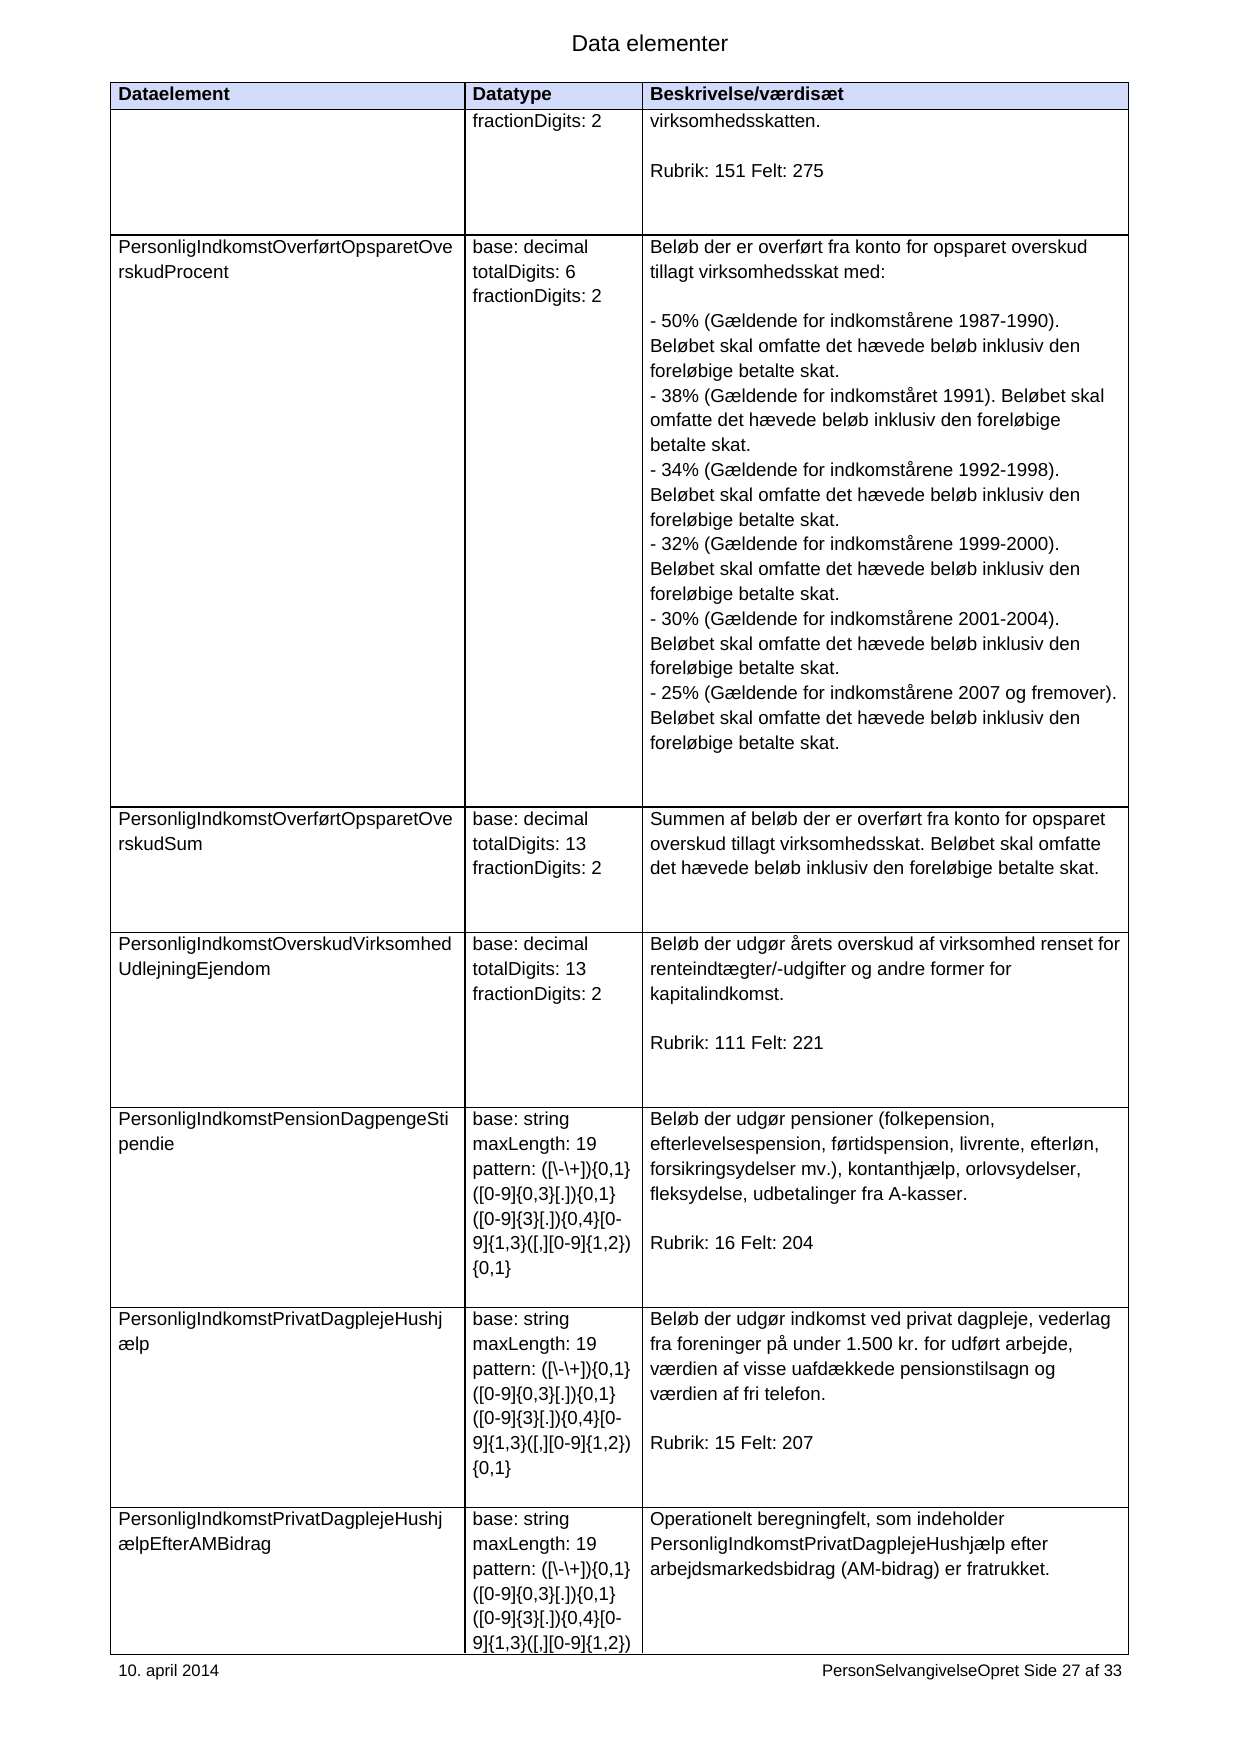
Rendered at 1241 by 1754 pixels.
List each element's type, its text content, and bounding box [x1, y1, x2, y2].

table_cell Summen af beløb der er overført fra konto for opsparet overskud tillagt virksomhedsskat. Beløbet skal omfatte det hævede beløb inklusiv den foreløbige betalte skat. [643, 808, 1128, 931]
table_header Beskrivelse/værdisæt [643, 83, 1128, 109]
table_cell PersonligIndkomstPrivatDagplejeHushjælp [111, 1308, 464, 1506]
table_cell base: decimal totalDigits: 6 fractionDigits: 2 [466, 236, 642, 806]
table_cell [643, 1508, 1128, 1653]
table_cell PersonligIndkomstOverskudVirksomhedUdlejningEjendom [111, 933, 464, 1107]
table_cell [111, 1508, 464, 1653]
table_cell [111, 110, 464, 234]
table_cell PersonligIndkomstPensionDagpengeStipendie [111, 1108, 464, 1306]
table_cell Beløb der udgør årets overskud af virksomhed renset for renteindtægter/-udgifter og andre former for kapitalindkomst. Rubrik: 111 Felt: 221 [643, 933, 1128, 1107]
table_cell base: string maxLength: 19 pattern: ([\-\+]){0,1}([0-9]{0,3}[.]){0,1}([0-9]{3}[.]){0,4}[0-9]{1,3}([,][0-9]{1,2}){0,1} [466, 1108, 642, 1306]
table_cell base: string maxLength: 19 pattern: ([\-\+]){0,1}([0-9]{0,3}[.]){0,1}([0-9]{3}[.]){0,4}[0-9]{1,3}([,][0-9]{1,2}){0,1} [466, 1308, 642, 1506]
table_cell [466, 110, 642, 234]
table_cell base: decimal totalDigits: 13 fractionDigits: 2 [466, 933, 642, 1107]
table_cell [466, 1508, 642, 1653]
table_cell PersonligIndkomstOverførtOpsparetOverskudSum [111, 808, 464, 931]
table_header Dataelement [111, 83, 464, 109]
table_cell base: decimal totalDigits: 13 fractionDigits: 2 [466, 808, 642, 931]
table_cell Beløb der er overført fra konto for opsparet overskud tillagt virksomhedsskat med: - 50% (Gældende for indkomstårene 1987-1990). Beløbet skal omfatte det hævede beløb inklusiv den foreløbige betalte skat. - 38% (Gældende for indkomståret 1991). Beløbet skal omfatte det hævede beløb inklusiv den foreløbige betalte skat. - 34% (Gældende for indkomstårene 1992-1998). Beløbet skal omfatte det hævede beløb inklusiv den foreløbige betalte skat. - 32% (Gældende for indkomstårene 1999-2000). Beløbet skal omfatte det hævede beløb inklusiv den foreløbige betalte skat. - 30% (Gældende for indkomstårene 2001-2004). Beløbet skal omfatte det hævede beløb inklusiv den foreløbige betalte skat. - 25% (Gældende for indkomstårene 2007 og fremover). Beløbet skal omfatte det hævede beløb inklusiv den foreløbige betalte skat. [643, 236, 1128, 806]
table_cell PersonligIndkomstOverførtOpsparetOverskudProcent [111, 236, 464, 806]
table_header Datatype [466, 83, 642, 109]
table_cell Beløb der udgør pensioner (folkepension, efterlevelsespension, førtidspension, livrente, efterløn, forsikringsydelser mv.), kontanthjælp, orlovsydelser, fleksydelse, udbetalinger fra A-kasser. Rubrik: 16 Felt: 204 [643, 1108, 1128, 1306]
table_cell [643, 110, 1128, 234]
table_cell Beløb der udgør indkomst ved privat dagpleje, vederlag fra foreninger på under 1.500 kr. for udført arbejde, værdien af visse uafdækkede pensionstilsagn og værdien af fri telefon. Rubrik: 15 Felt: 207 [643, 1308, 1128, 1506]
